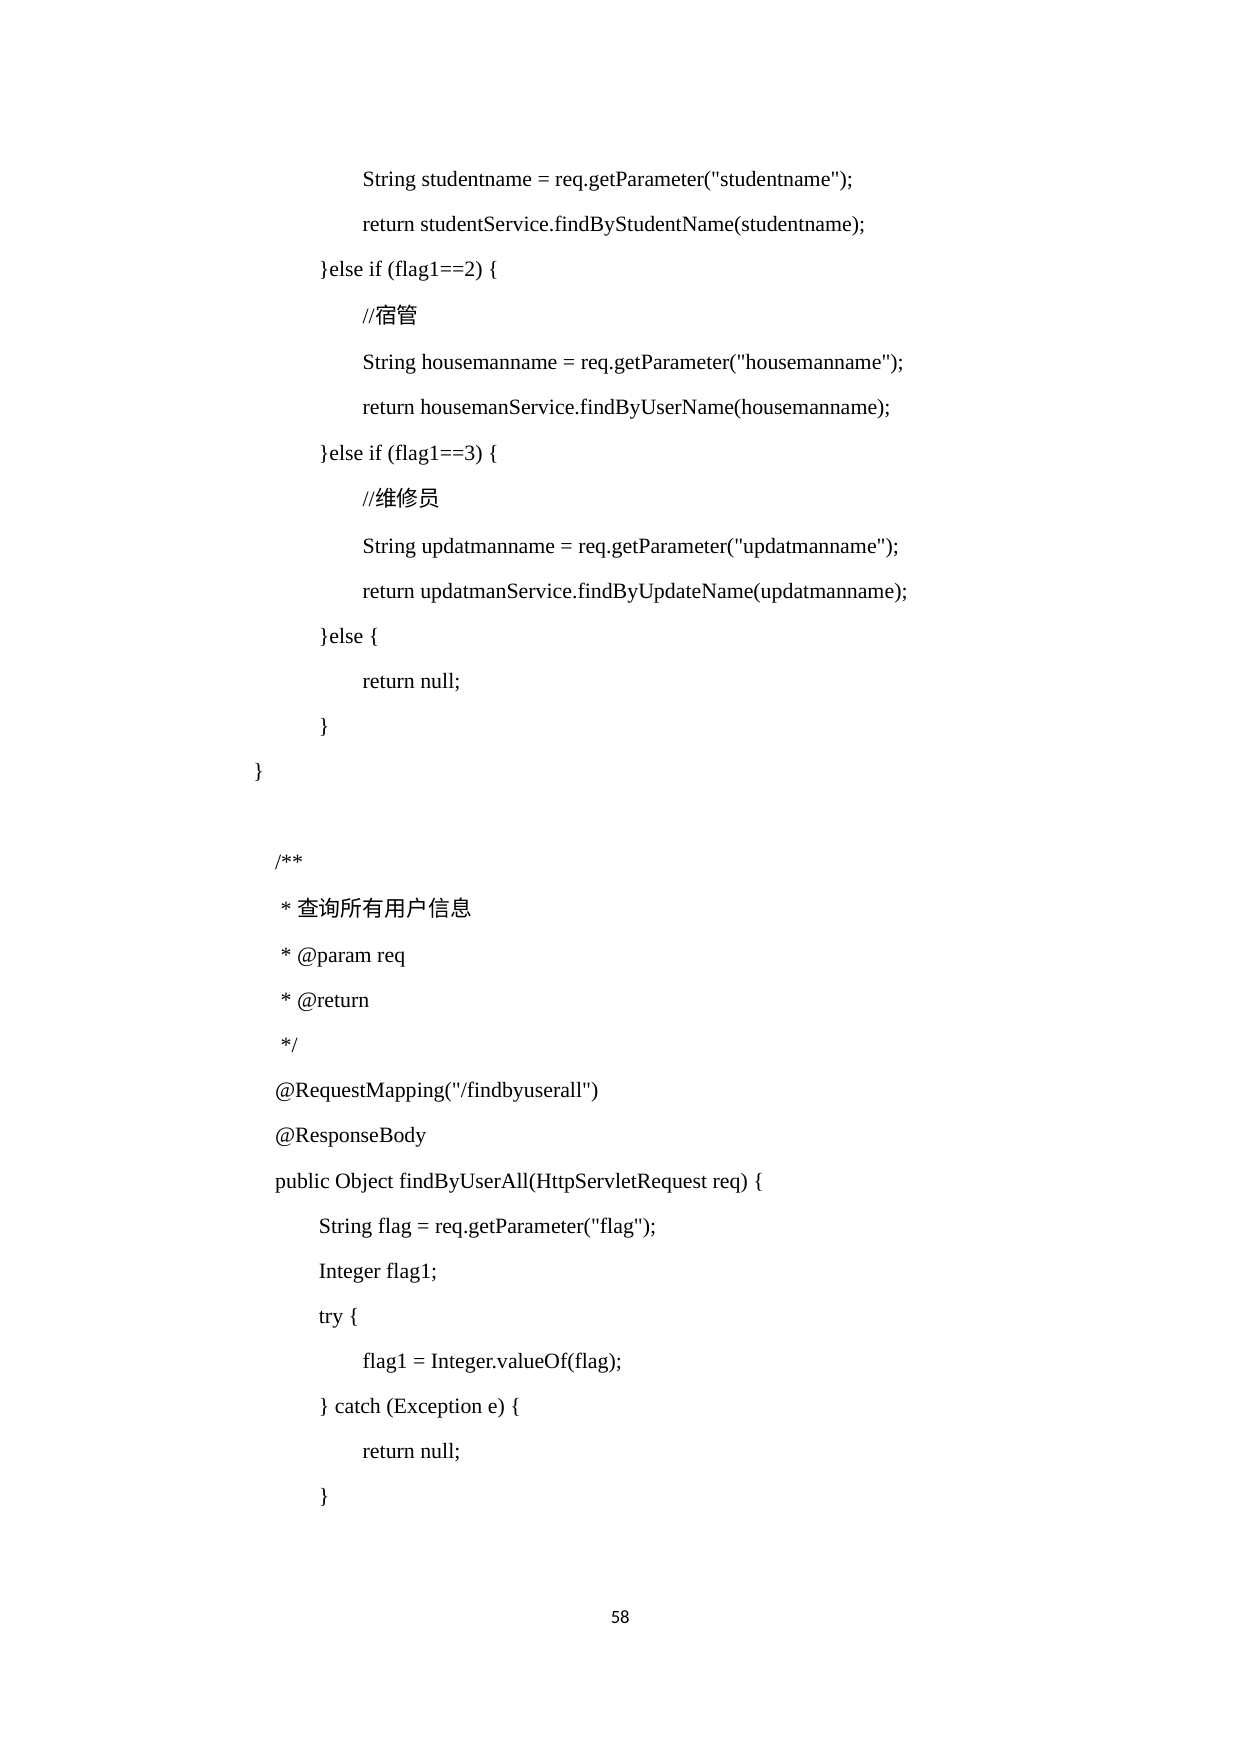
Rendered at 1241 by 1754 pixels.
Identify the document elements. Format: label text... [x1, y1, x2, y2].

text return updatmanService.findByUpdateName(updatmanname); [187, 574, 1053, 607]
text } [187, 1480, 1053, 1512]
text return null; [187, 664, 1053, 697]
text @ResponseBody [187, 1119, 1053, 1151]
text } catch (Exception e) { [187, 1389, 1053, 1422]
text return null; [187, 1434, 1053, 1467]
text public Object findByUserAll(HttpServletRequest req) { [187, 1164, 1053, 1196]
text /** [187, 845, 1053, 877]
text * @return [187, 983, 1053, 1016]
text return housemanService.findByUserName(housemanname); [187, 391, 1053, 423]
text }else if (flag1==2) { [187, 252, 1053, 285]
text flag1 = Integer.valueOf(flag); [187, 1344, 1053, 1377]
text Integer flag1; [187, 1254, 1053, 1287]
text String studentname = req.getParameter("studentname"); [187, 162, 1053, 194]
text try { [187, 1299, 1053, 1332]
text }else { [187, 619, 1053, 652]
text } [187, 755, 1053, 787]
text } [187, 710, 1053, 742]
text String flag = req.getParameter("flag"); [187, 1209, 1053, 1242]
text */ [187, 1029, 1053, 1061]
text String updatmanname = req.getParameter("updatmanname"); [187, 529, 1053, 562]
text * @param req [187, 938, 1053, 971]
text }else if (flag1==3) { [187, 436, 1053, 468]
text //维修员 [187, 481, 1053, 513]
text //宿管 [187, 297, 1053, 330]
text * 查询所有用户信息 [187, 890, 1053, 923]
text @RequestMapping("/findbyuserall") [187, 1074, 1053, 1106]
text String housemanname = req.getParameter("housemanname"); [187, 346, 1053, 378]
text return studentService.findByStudentName(studentname); [187, 207, 1053, 239]
